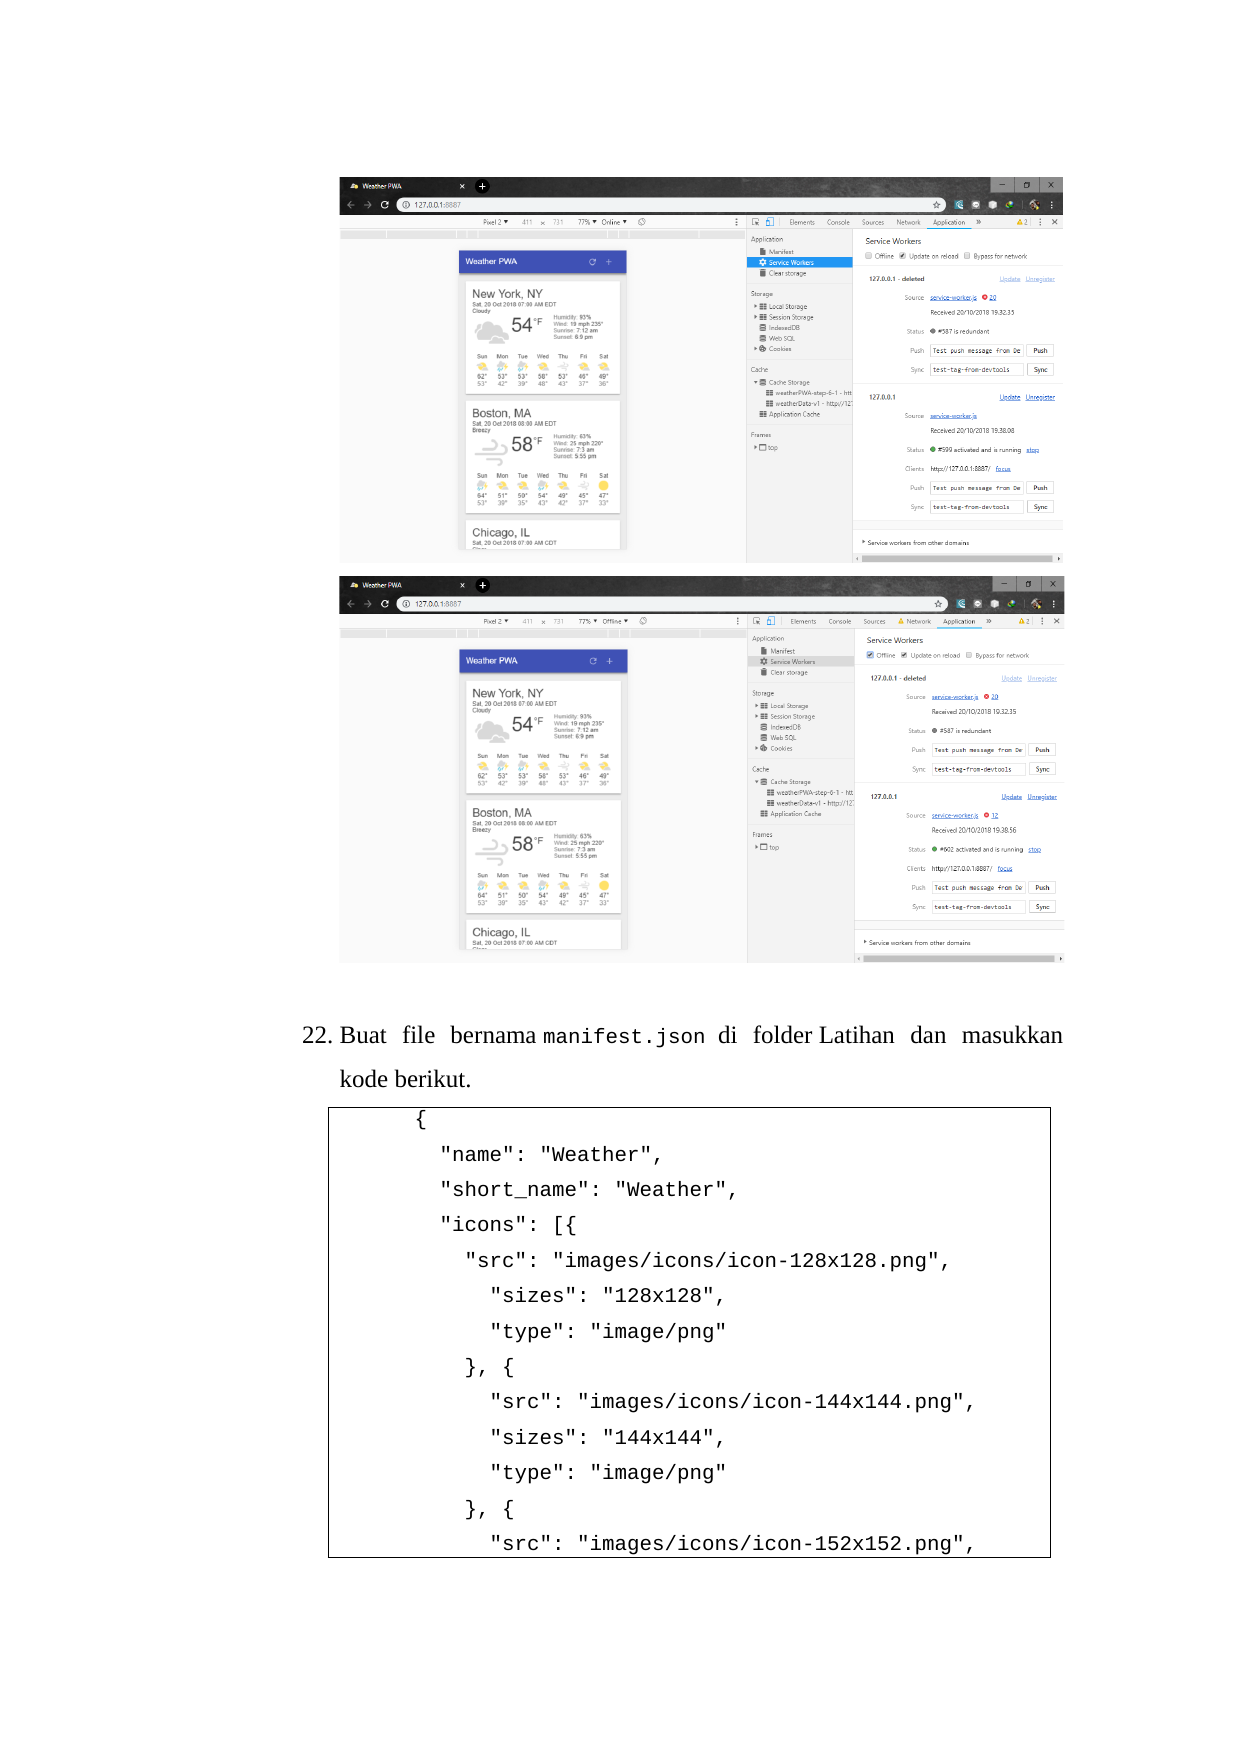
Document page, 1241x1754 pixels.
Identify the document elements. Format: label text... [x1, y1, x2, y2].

picture [339, 576, 1065, 963]
picture [339, 177, 1063, 563]
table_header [329, 1108, 1050, 1557]
list Buat file bernama manifest.json di folder Latihan dan masukkan kode berikut. [302, 1020, 1063, 1093]
